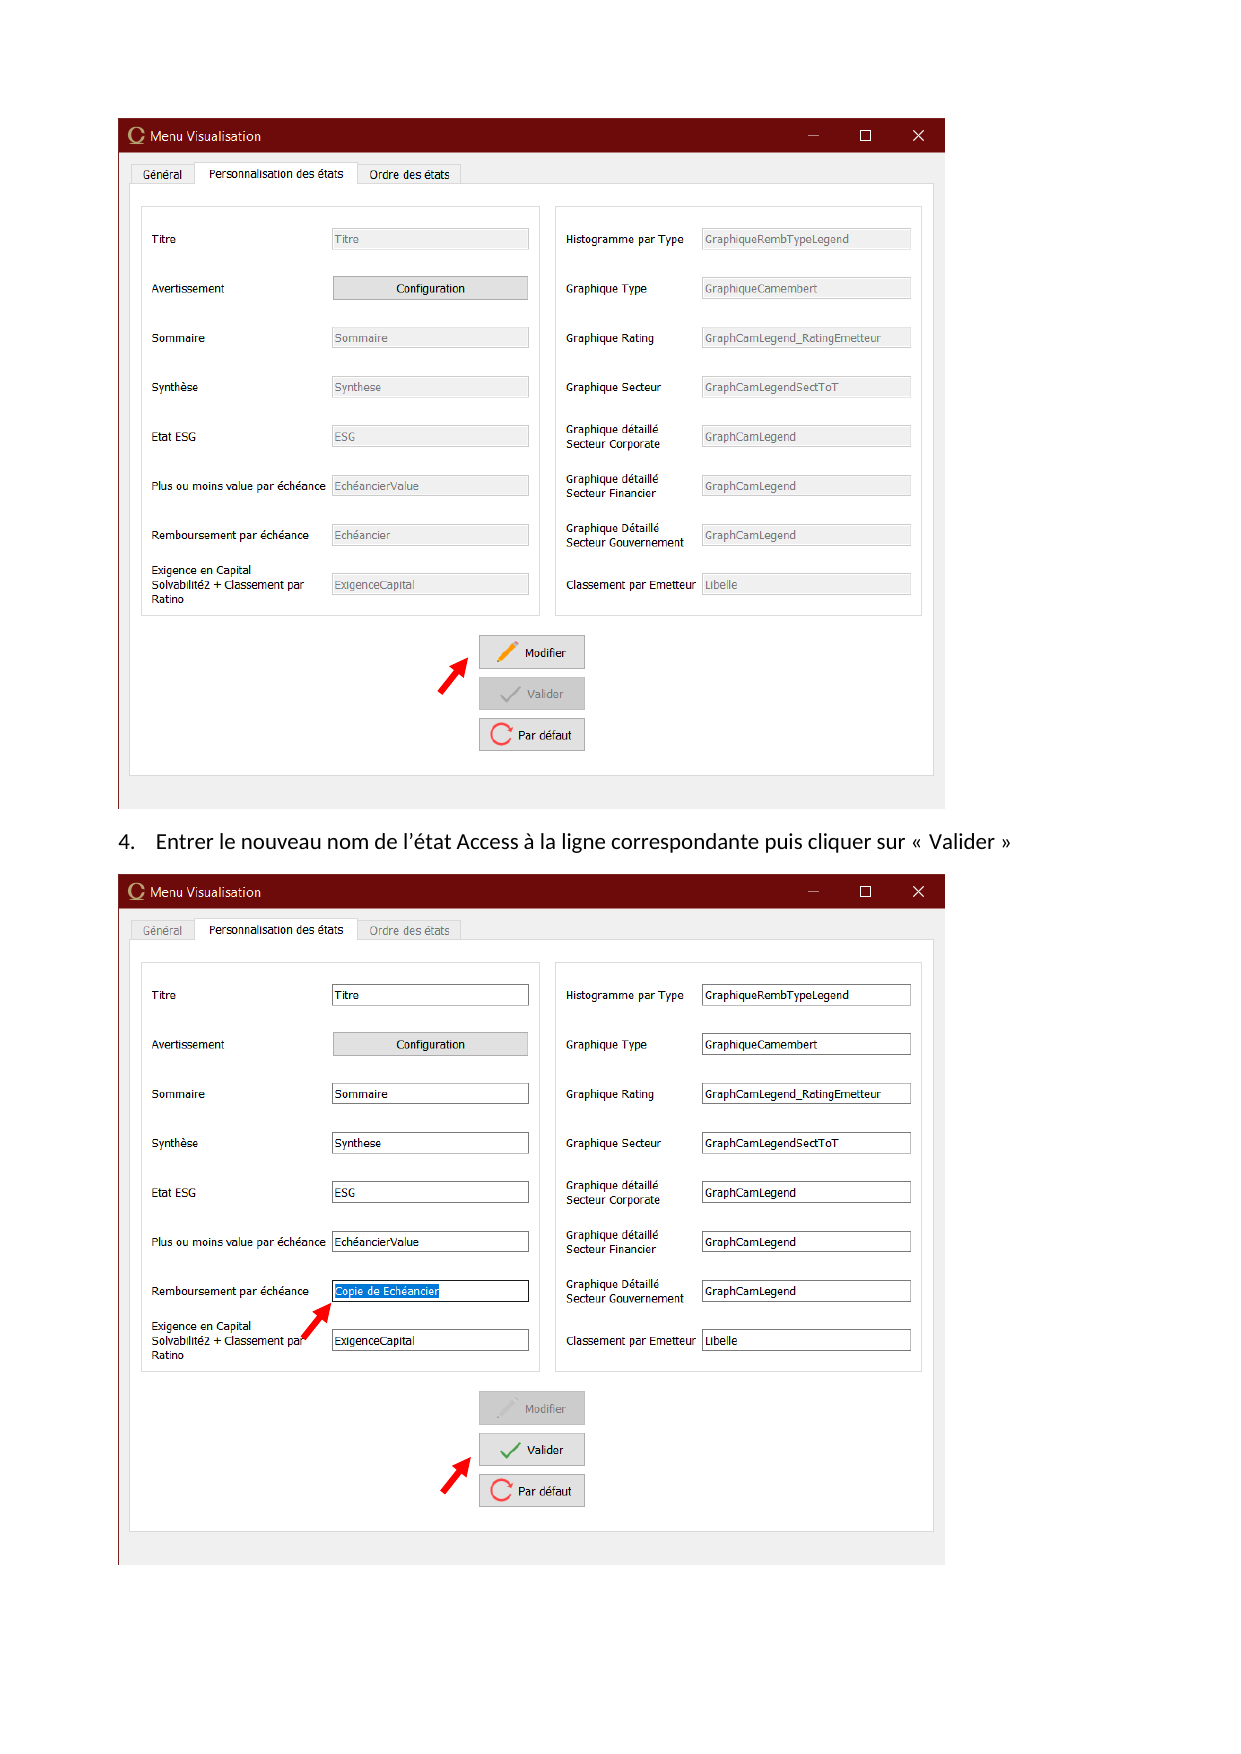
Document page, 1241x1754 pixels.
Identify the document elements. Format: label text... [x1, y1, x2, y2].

list Entrer le nouveau nom de l’état Access à la ligne correspondante puis cliquer sur « Valider » [118, 827, 1122, 856]
picture [118, 874, 945, 1565]
picture [118, 118, 945, 809]
